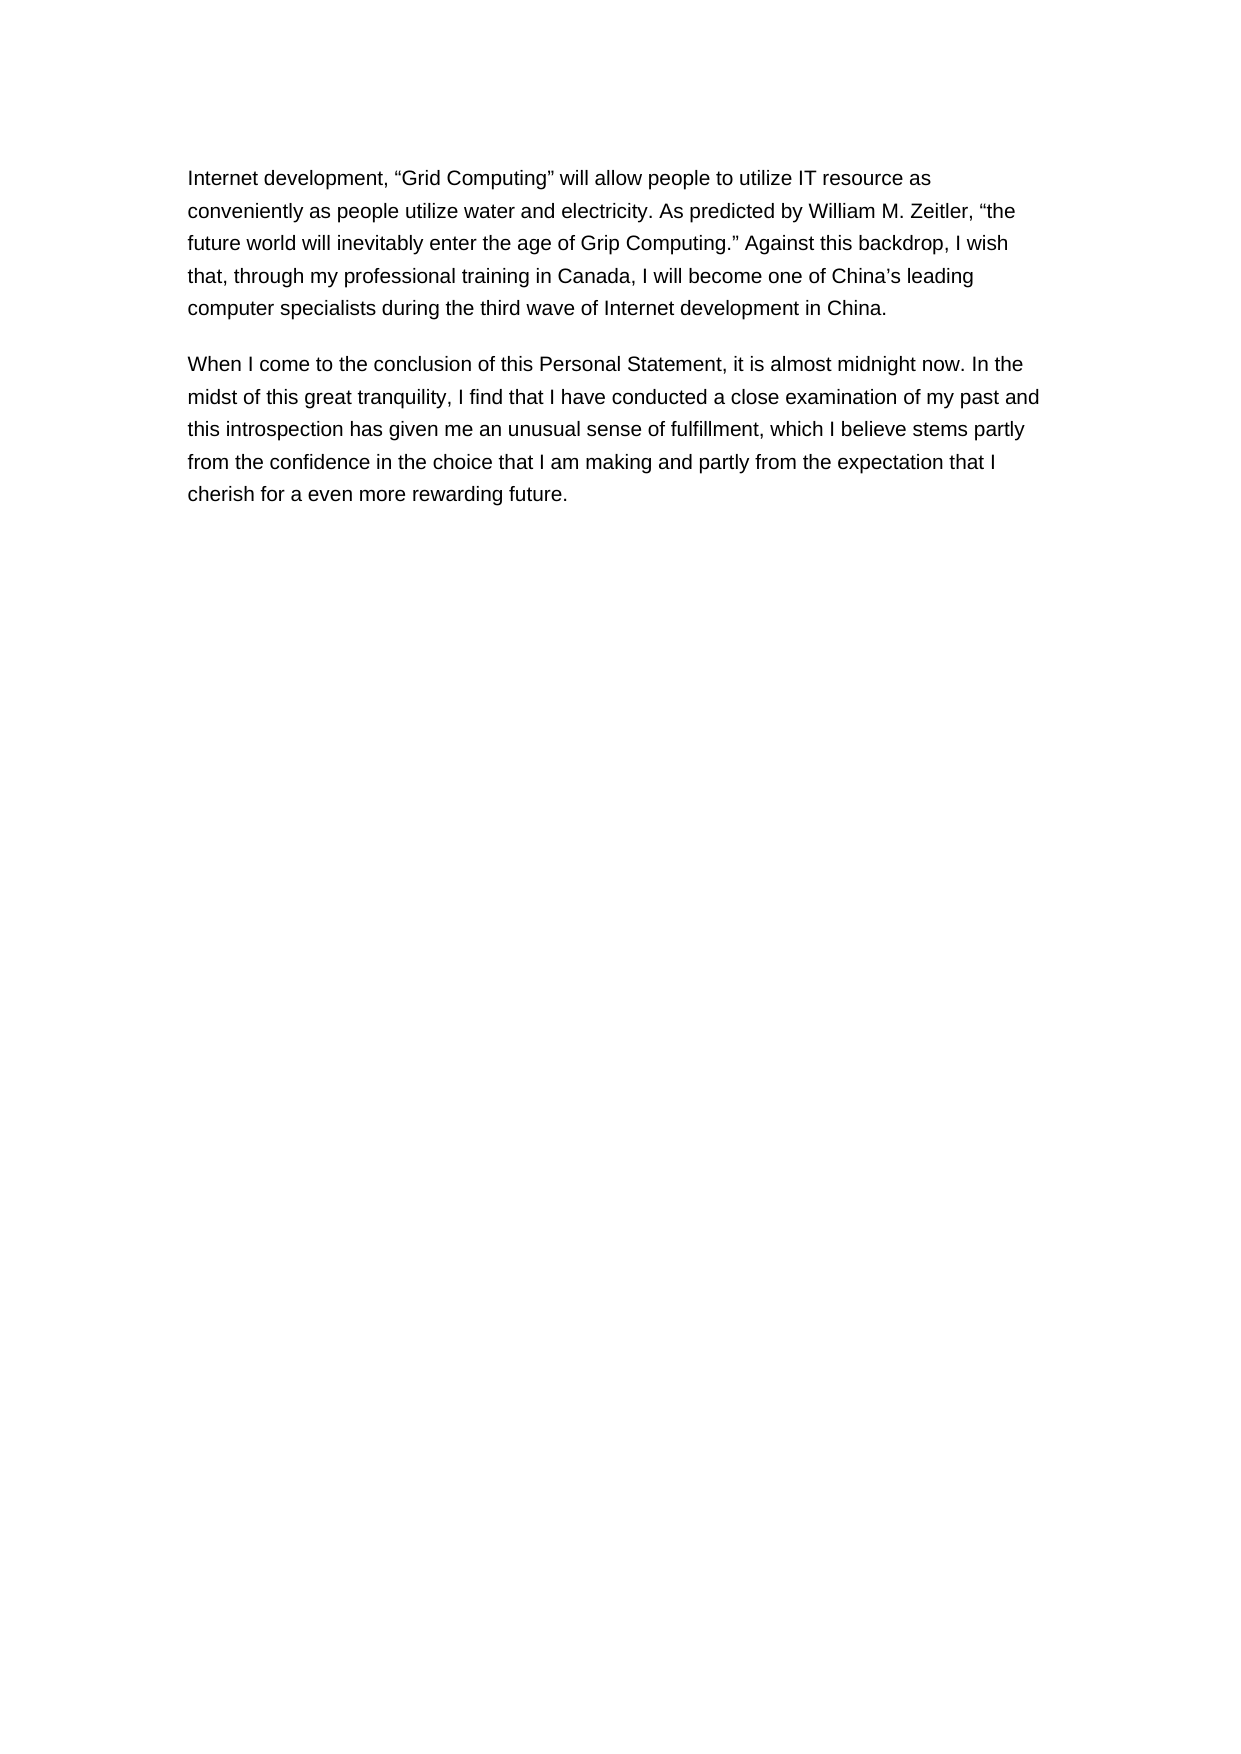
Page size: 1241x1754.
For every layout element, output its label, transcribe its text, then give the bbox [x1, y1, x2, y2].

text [187, 162, 1053, 324]
text When I come to the conclusion of this Personal Statement, it is almost midnight now. In the midst of this great tranquility, I find that I have conducted a close examination of my past and this introspection has given me an unusual sense of fulfillment, which I believe stems partly from the confidence in the choice that I am making and partly from the expectation that I cherish for a even more rewarding future. [187, 348, 1053, 510]
